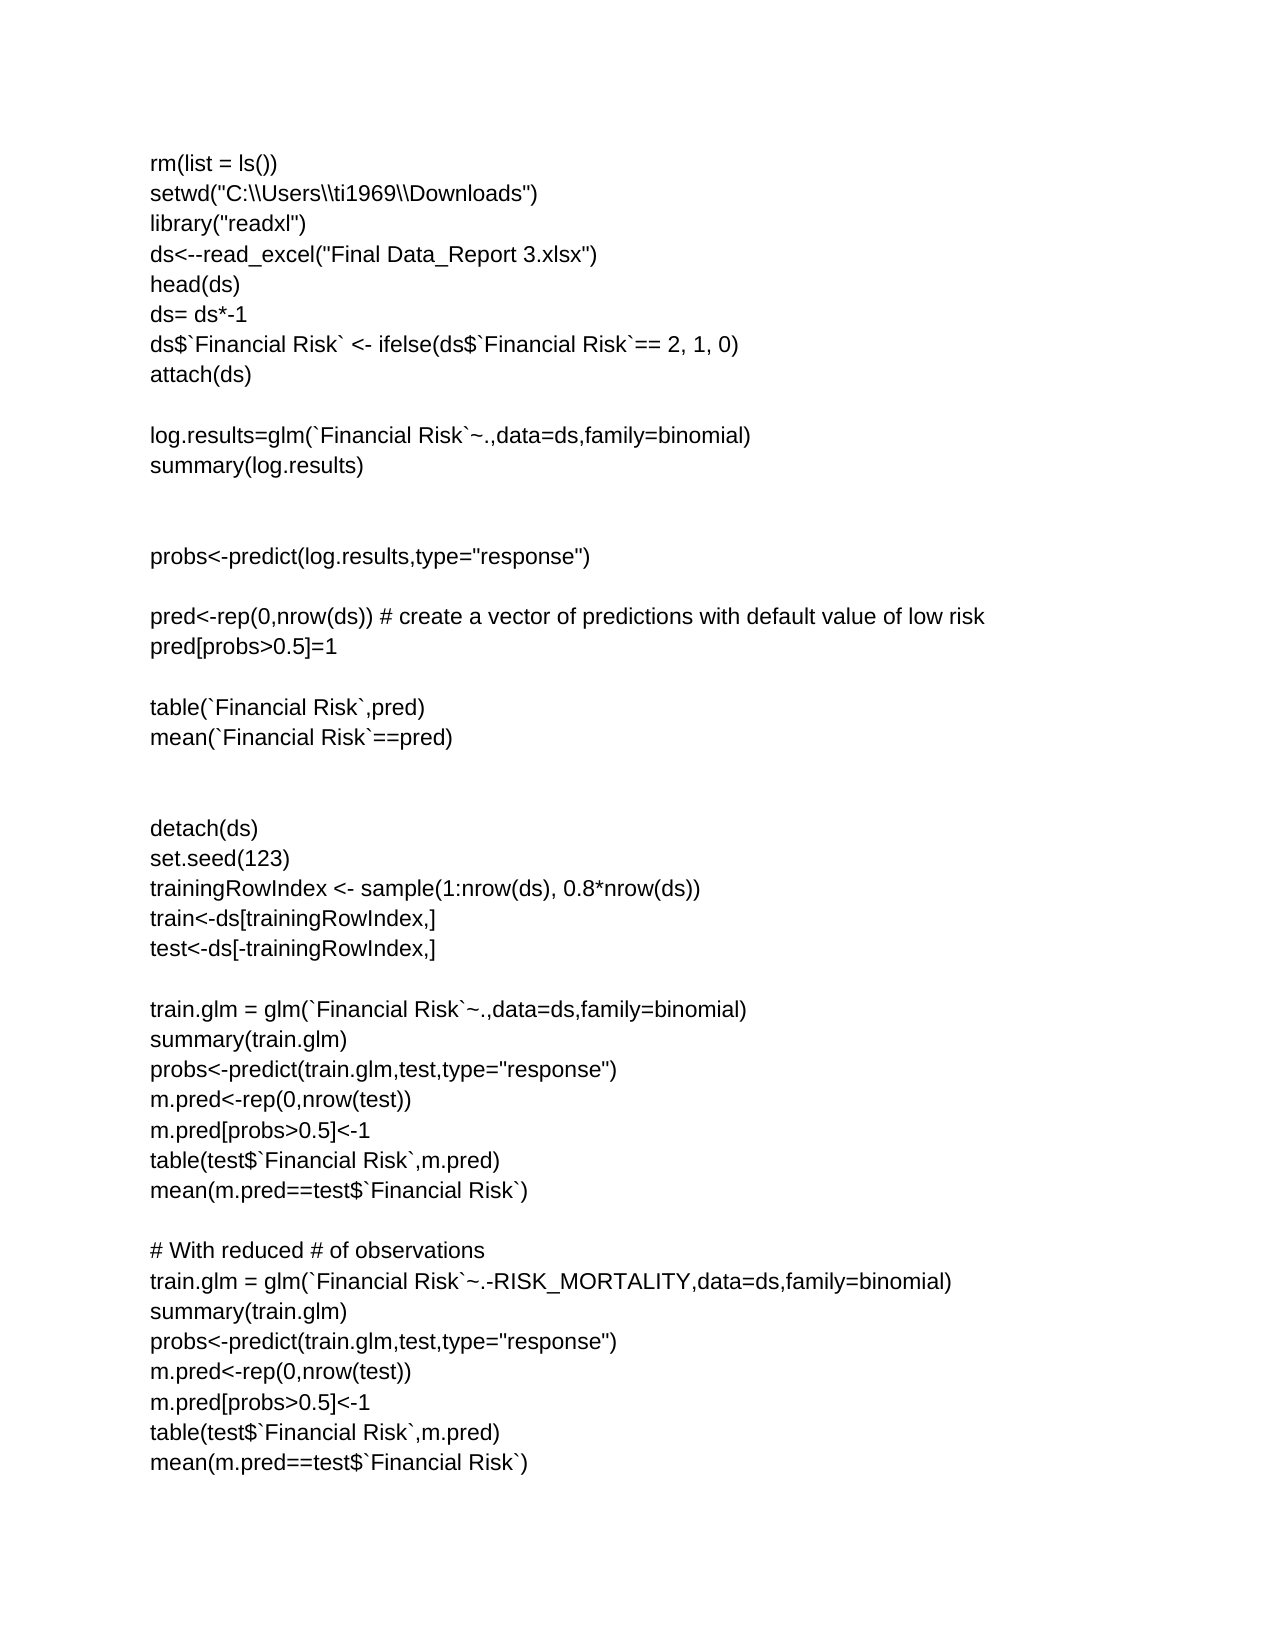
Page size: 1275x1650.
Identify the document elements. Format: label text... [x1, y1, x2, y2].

text mean(`Financial Risk`==pred) [150, 724, 1125, 750]
text trainingRowIndex <- sample(1:nrow(ds), 0.8*nrow(ds)) [150, 875, 1125, 901]
text ds= ds*-1 [150, 301, 1125, 327]
text probs<-predict(train.glm,test,type="response") [150, 1328, 1125, 1354]
text rm(list = ls()) [150, 150, 1125, 176]
text attach(ds) [150, 361, 1125, 388]
text train.glm = glm(`Financial Risk`~.,data=ds,family=binomial) [150, 996, 1125, 1022]
text ds$`Financial Risk` <- ifelse(ds$`Financial Risk`== 2, 1, 0) [150, 331, 1125, 358]
text mean(m.pred==test$`Financial Risk`) [150, 1177, 1125, 1203]
text mean(m.pred==test$`Financial Risk`) [150, 1449, 1125, 1475]
text pred[probs>0.5]=1 [150, 633, 1125, 660]
text train.glm = glm(`Financial Risk`~.-RISK_MORTALITY,data=ds,family=binomial) [150, 1268, 1125, 1294]
text table(test$`Financial Risk`,m.pred) [150, 1419, 1125, 1445]
text m.pred[probs>0.5]<-1 [150, 1388, 1125, 1415]
text head(ds) [150, 271, 1125, 297]
text log.results=glm(`Financial Risk`~.,data=ds,family=binomial) [150, 422, 1125, 448]
text ds<--read_excel("Final Data_Report 3.xlsx") [150, 241, 1125, 267]
text summary(train.glm) [150, 1298, 1125, 1324]
text pred<-rep(0,nrow(ds)) # create a vector of predictions with default value of low risk [150, 603, 1125, 629]
text table(`Financial Risk`,pred) [150, 694, 1125, 720]
text m.pred[probs>0.5]<-1 [150, 1117, 1125, 1143]
text summary(log.results) [150, 452, 1125, 478]
text detach(ds) [150, 814, 1125, 841]
text probs<-predict(log.results,type="response") [150, 543, 1125, 569]
text setwd("C:\\Users\\ti1969\\Downloads") [150, 180, 1125, 207]
text table(test$`Financial Risk`,m.pred) [150, 1147, 1125, 1173]
text m.pred<-rep(0,nrow(test)) [150, 1086, 1125, 1113]
text # With reduced # of observations [150, 1237, 1125, 1264]
text library("readxl") [150, 210, 1125, 237]
text probs<-predict(train.glm,test,type="response") [150, 1056, 1125, 1083]
text summary(train.glm) [150, 1026, 1125, 1052]
text test<-ds[-trainingRowIndex,] [150, 935, 1125, 962]
text m.pred<-rep(0,nrow(test)) [150, 1358, 1125, 1385]
text set.seed(123) [150, 845, 1125, 871]
text train<-ds[trainingRowIndex,] [150, 905, 1125, 932]
